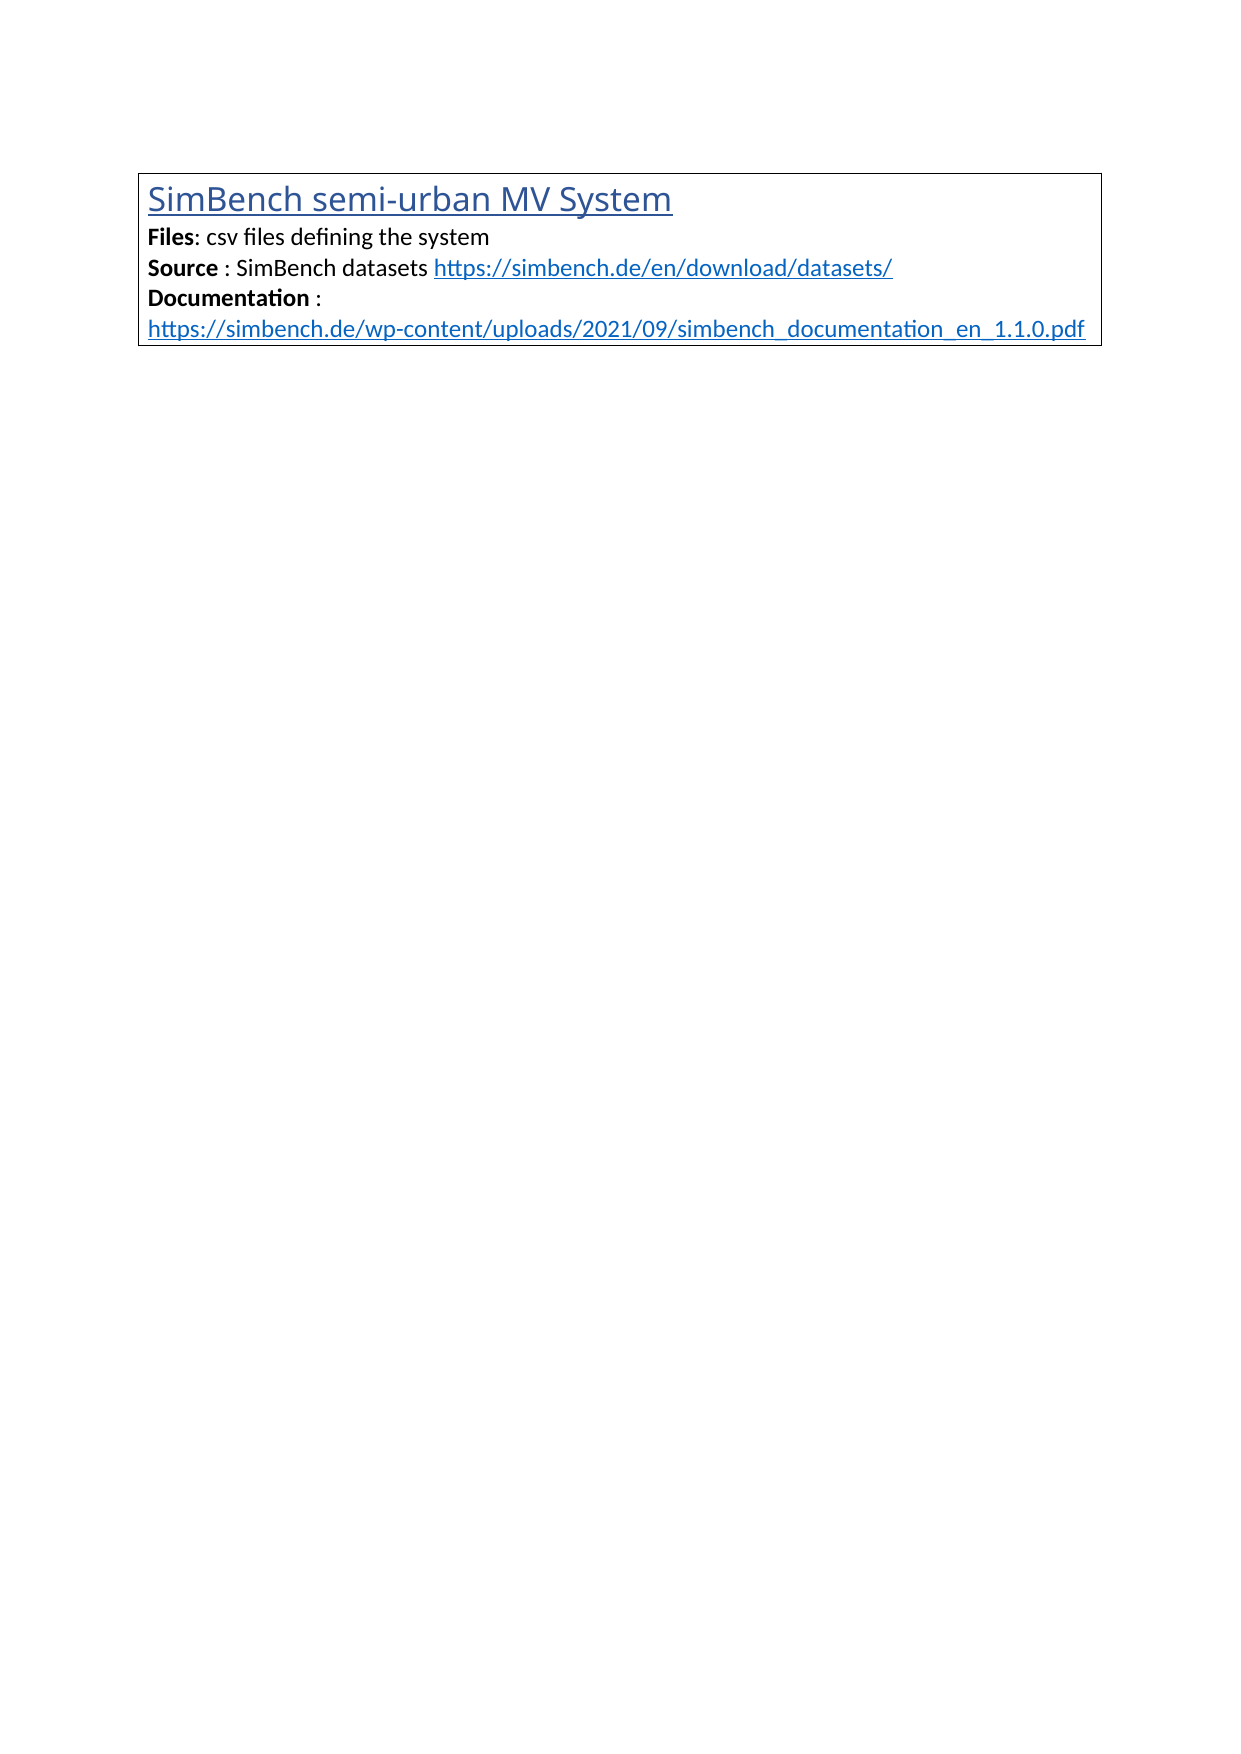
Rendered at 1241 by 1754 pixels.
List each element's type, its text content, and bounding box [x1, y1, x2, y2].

subtitle SimBench semi-urban MV System [139, 174, 1101, 221]
text Source : SimBench datasets https://simbench.de/en/download/datasets/ [148, 252, 1093, 279]
text Files: csv files defining the system [148, 221, 1093, 252]
text Documentation : https://simbench.de/wp-content/uploads/2021/09/simbench_documentation_en_1.1.0.pdf [139, 279, 1101, 345]
